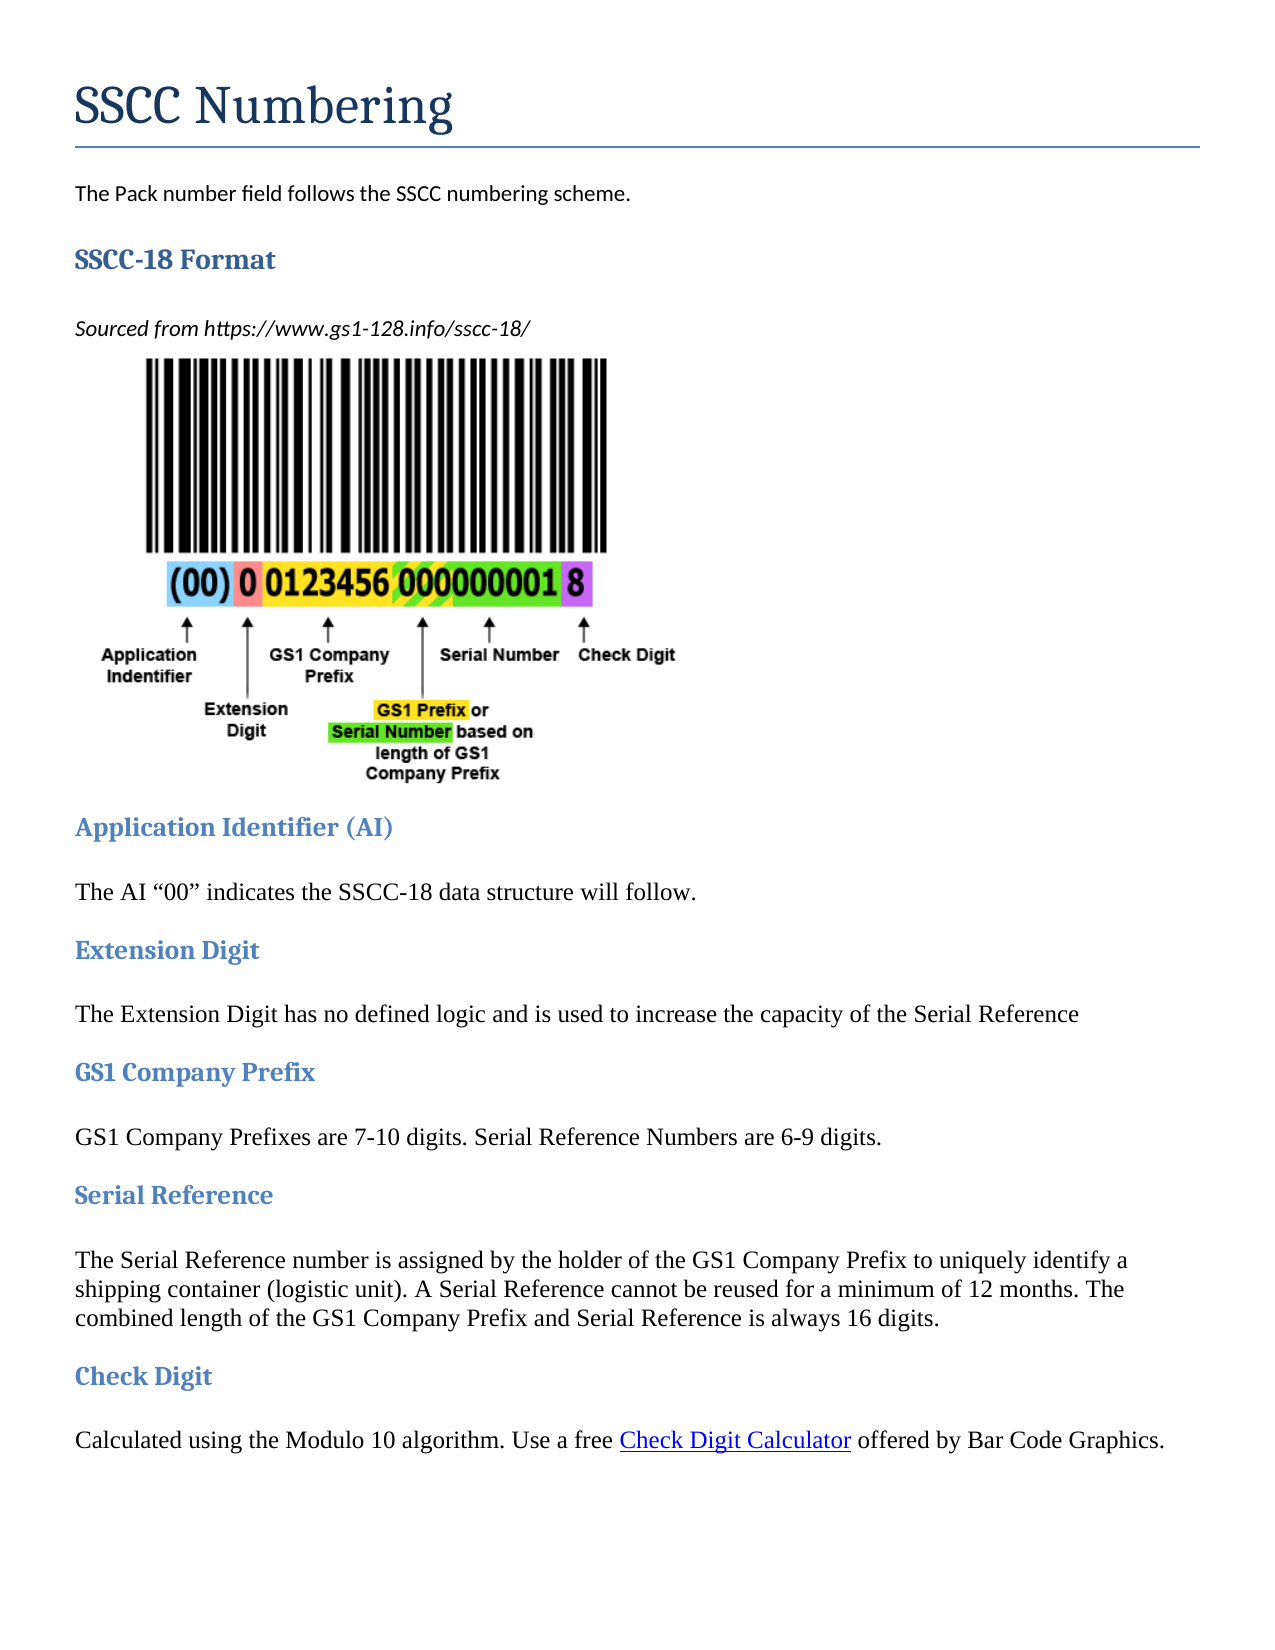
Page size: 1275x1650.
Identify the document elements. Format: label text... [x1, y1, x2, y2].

picture [75, 346, 686, 787]
subtitle Application Identifier (AI) [75, 812, 1200, 843]
text The Pack number field follows the SSCC numbering scheme. [75, 179, 1200, 207]
subtitle SSCC-18 Format [75, 243, 1200, 277]
text Sourced from https://www.gs1-128.info/sscc-18/ [75, 314, 1200, 342]
subtitle Serial Reference [75, 1180, 1200, 1211]
subtitle Check Digit [75, 1361, 1200, 1392]
text Calculated using the Modulo 10 algorithm. Use a free Check Digit Calculator offered by Bar Code Graphics. [75, 1426, 1200, 1454]
subtitle Extension Digit [75, 935, 1200, 966]
subtitle GS1 Company Prefix [75, 1057, 1200, 1089]
title SSCC Numbering [75, 75, 1200, 146]
text The Serial Reference number is assigned by the holder of the GS1 Company Prefix to uniquely identify a shipping container (logistic unit). A Serial Reference cannot be reused for a minimum of 12 months. The combined length of the GS1 Company Prefix and Serial Reference is always 16 digits. [75, 1245, 1200, 1331]
text The AI “00” indicates the SSCC-18 data structure will follow. [75, 877, 1200, 906]
text The Extension Digit has no defined logic and is used to increase the capacity of the Serial Reference [75, 999, 1200, 1028]
text GS1 Company Prefixes are 7-10 digits. Serial Reference Numbers are 6-9 digits. [75, 1122, 1200, 1151]
